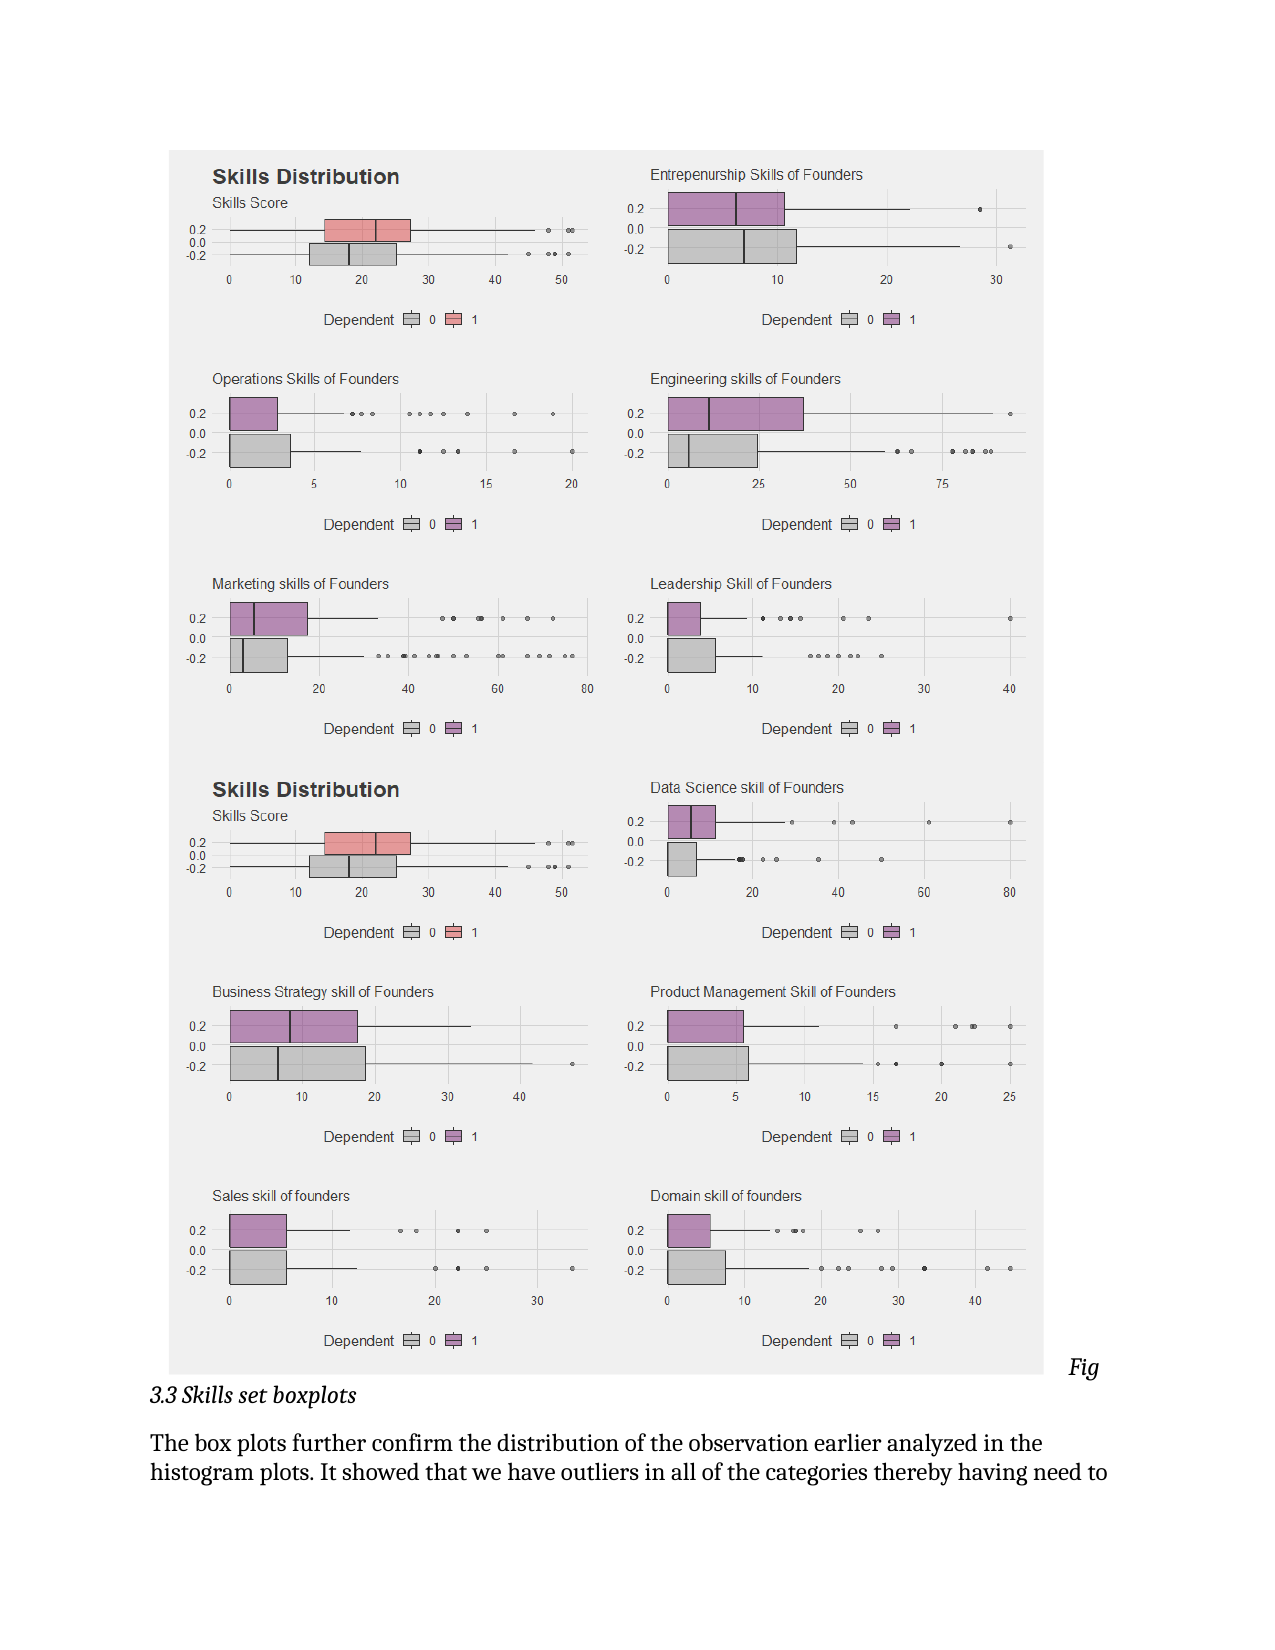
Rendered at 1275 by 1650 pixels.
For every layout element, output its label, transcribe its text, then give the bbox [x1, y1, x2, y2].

picture [168, 150, 1044, 1375]
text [150, 1429, 1125, 1486]
